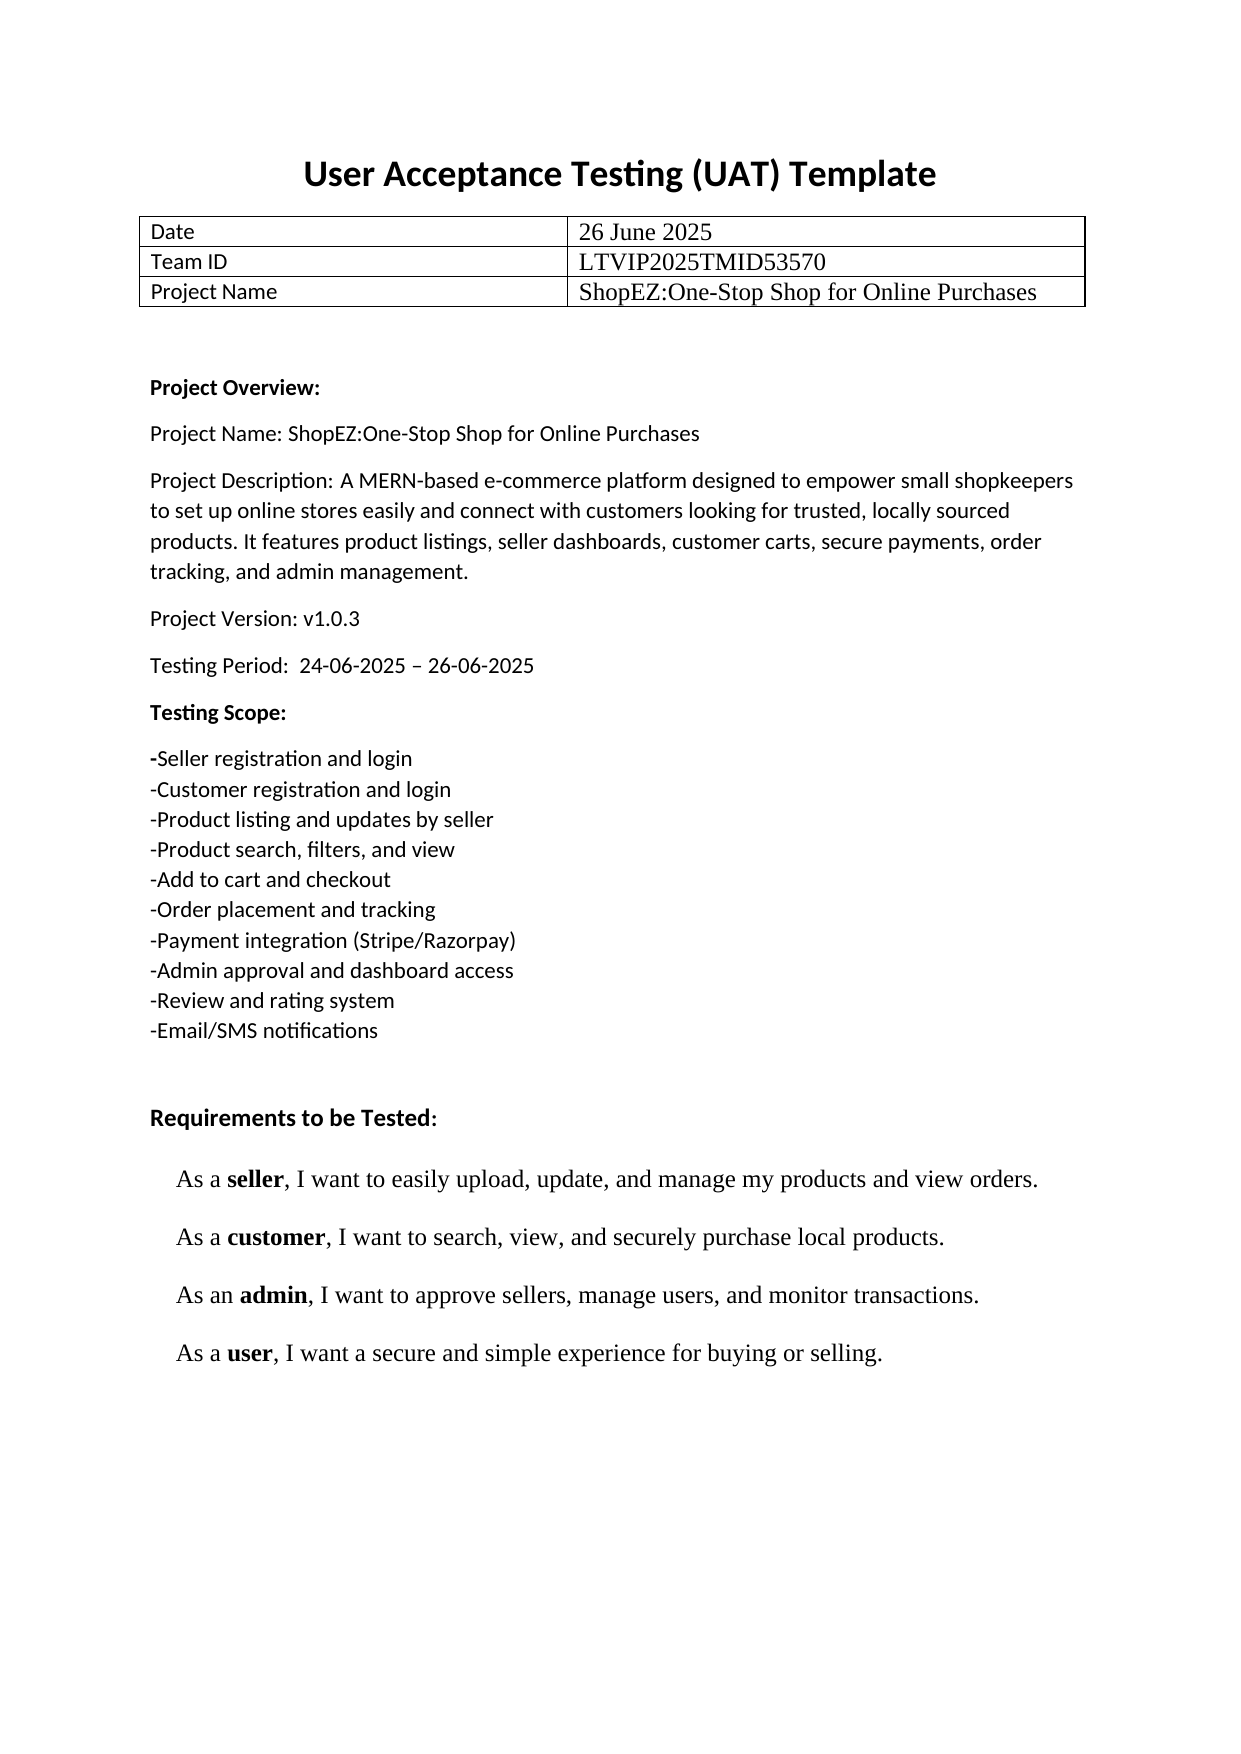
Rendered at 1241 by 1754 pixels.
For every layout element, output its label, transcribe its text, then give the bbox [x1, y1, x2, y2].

table_cell LTVIP2025TMID53570 [568, 247, 1084, 276]
text -Payment integration (Stripe/Razorpay) [150, 926, 1090, 954]
text  As a user, I want a secure and simple experience for buying or selling. [150, 1338, 1090, 1366]
text -Review and rating system [150, 986, 1090, 1014]
table_cell Project Name [140, 277, 567, 306]
table_header 26 June 2025 [568, 217, 1084, 246]
text -Add to cart and checkout [150, 865, 1090, 893]
text -Email/SMS notifications [150, 1016, 1090, 1044]
text -Customer registration and login [150, 775, 1090, 803]
text -Order placement and tracking [150, 896, 1090, 924]
text Testing Scope: [150, 698, 1090, 726]
text -Product listing and updates by seller [150, 805, 1090, 833]
text -Admin approval and dashboard access [150, 956, 1090, 984]
table_cell Team ID [140, 247, 567, 276]
text Project Version: v1.0.3 [150, 604, 1090, 632]
text Project Description: A MERN-based e-commerce platform designed to empower small shopkeepers to set up online stores easily and connect with customers looking for trusted, locally sourced products. It features product listings, seller dashboards, customer carts, secure payments, order tracking, and admin management. [150, 466, 1090, 585]
text Project Overview: [150, 373, 1090, 401]
text -Seller registration and login [150, 744, 1090, 773]
table_header Date [140, 217, 567, 246]
text  As an admin, I want to approve sellers, manage users, and monitor transactions. [150, 1280, 1090, 1308]
subtitle Requirements to be Tested: [150, 1102, 1090, 1132]
text Testing Period: 24-06-2025 – 26-06-2025 [150, 651, 1090, 679]
text User Acceptance Testing (UAT) Template [150, 150, 1090, 196]
text  As a customer, I want to search, view, and securely purchase local products. [150, 1222, 1090, 1251]
text -Product search, filters, and view [150, 835, 1090, 863]
text  As a seller, I want to easily upload, update, and manage my products and view orders. [150, 1164, 1090, 1193]
table_cell ShopEZ:One-Stop Shop for Online Purchases [568, 277, 1084, 306]
text Project Name: ShopEZ:One-Stop Shop for Online Purchases [150, 419, 1090, 448]
